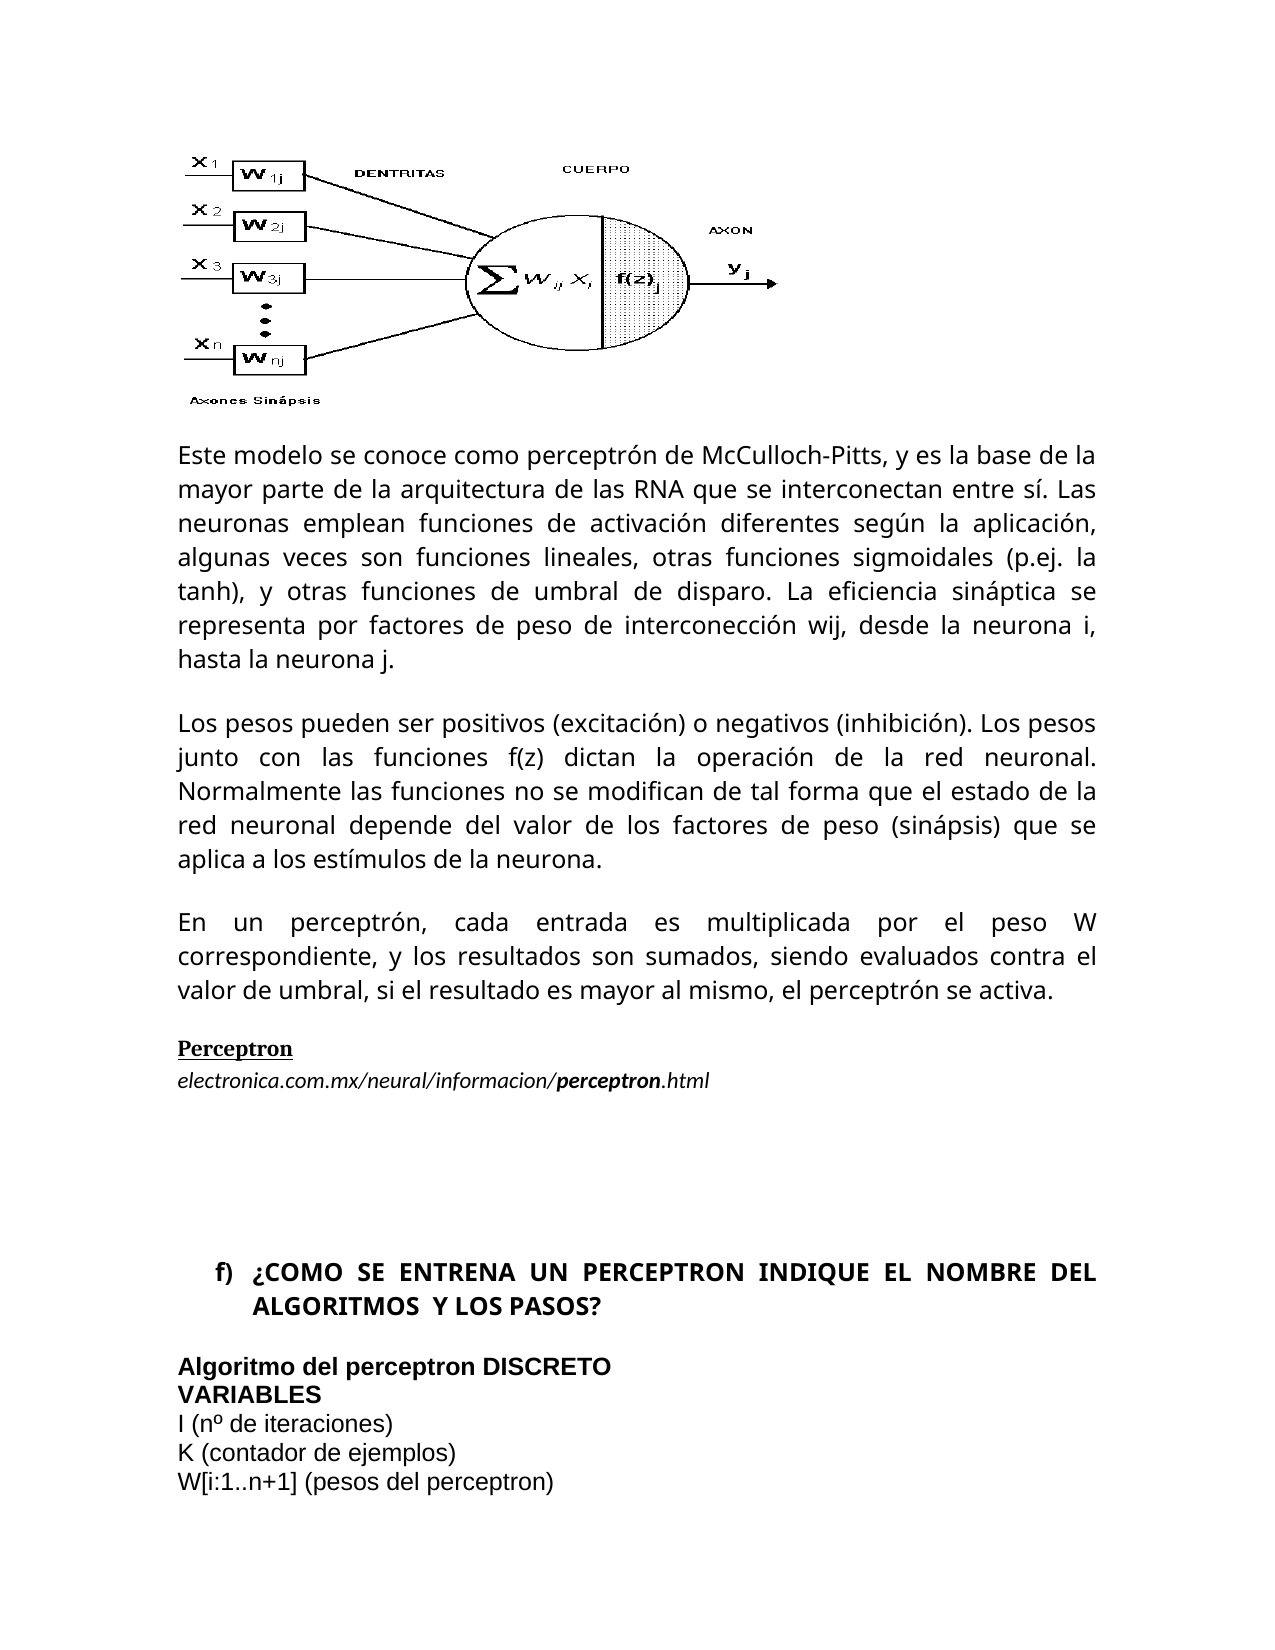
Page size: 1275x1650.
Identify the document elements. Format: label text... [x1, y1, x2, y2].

text electronica.com.mx/neural/informacion/perceptron.html [177, 1066, 1098, 1094]
text I (nº de iteraciones) [177, 1409, 1098, 1438]
text En un perceptrón, cada entrada es multiplicada por el peso W correspondiente, y los resultados son sumados, siendo evaluados contra el valor de umbral, si el resultado es mayor al mismo, el perceptrón se activa. [177, 905, 1098, 1007]
text K (contador de ejemplos) [177, 1438, 1098, 1466]
list ¿COMO SE ENTRENA UN PERCEPTRON INDIQUE EL NOMBRE DEL ALGORITMOS Y LOS PASOS? [215, 1254, 1098, 1322]
text Los pesos pueden ser positivos (excitación) o negativos (inhibición). Los pesos junto con las funciones f(z) dictan la operación de la red neuronal. Normalmente las funciones no se modifican de tal forma que el estado de la red neuronal depende del valor de los factores de peso (sinápsis) que se aplica a los estímulos de la neurona. [177, 705, 1098, 876]
picture [177, 147, 789, 409]
text VARIABLES [177, 1380, 1098, 1409]
subtitle Perceptron [177, 1036, 1098, 1062]
text Este modelo se conoce como perceptrón de McCulloch-Pitts, y es la base de la mayor parte de la arquitectura de las RNA que se interconectan entre sí. Las neuronas emplean funciones de activación diferentes según la aplicación, algunas veces son funciones lineales, otras funciones sigmoidales (p.ej. la tanh), y otras funciones de umbral de disparo. La eficiencia sináptica se representa por factores de peso de interconección wij, desde la neurona i, hasta la neurona j. [177, 438, 1098, 676]
text W[i:1..n+1] (pesos del perceptron) [177, 1466, 1098, 1495]
text Algoritmo del perceptron DISCRETO [177, 1351, 1098, 1380]
